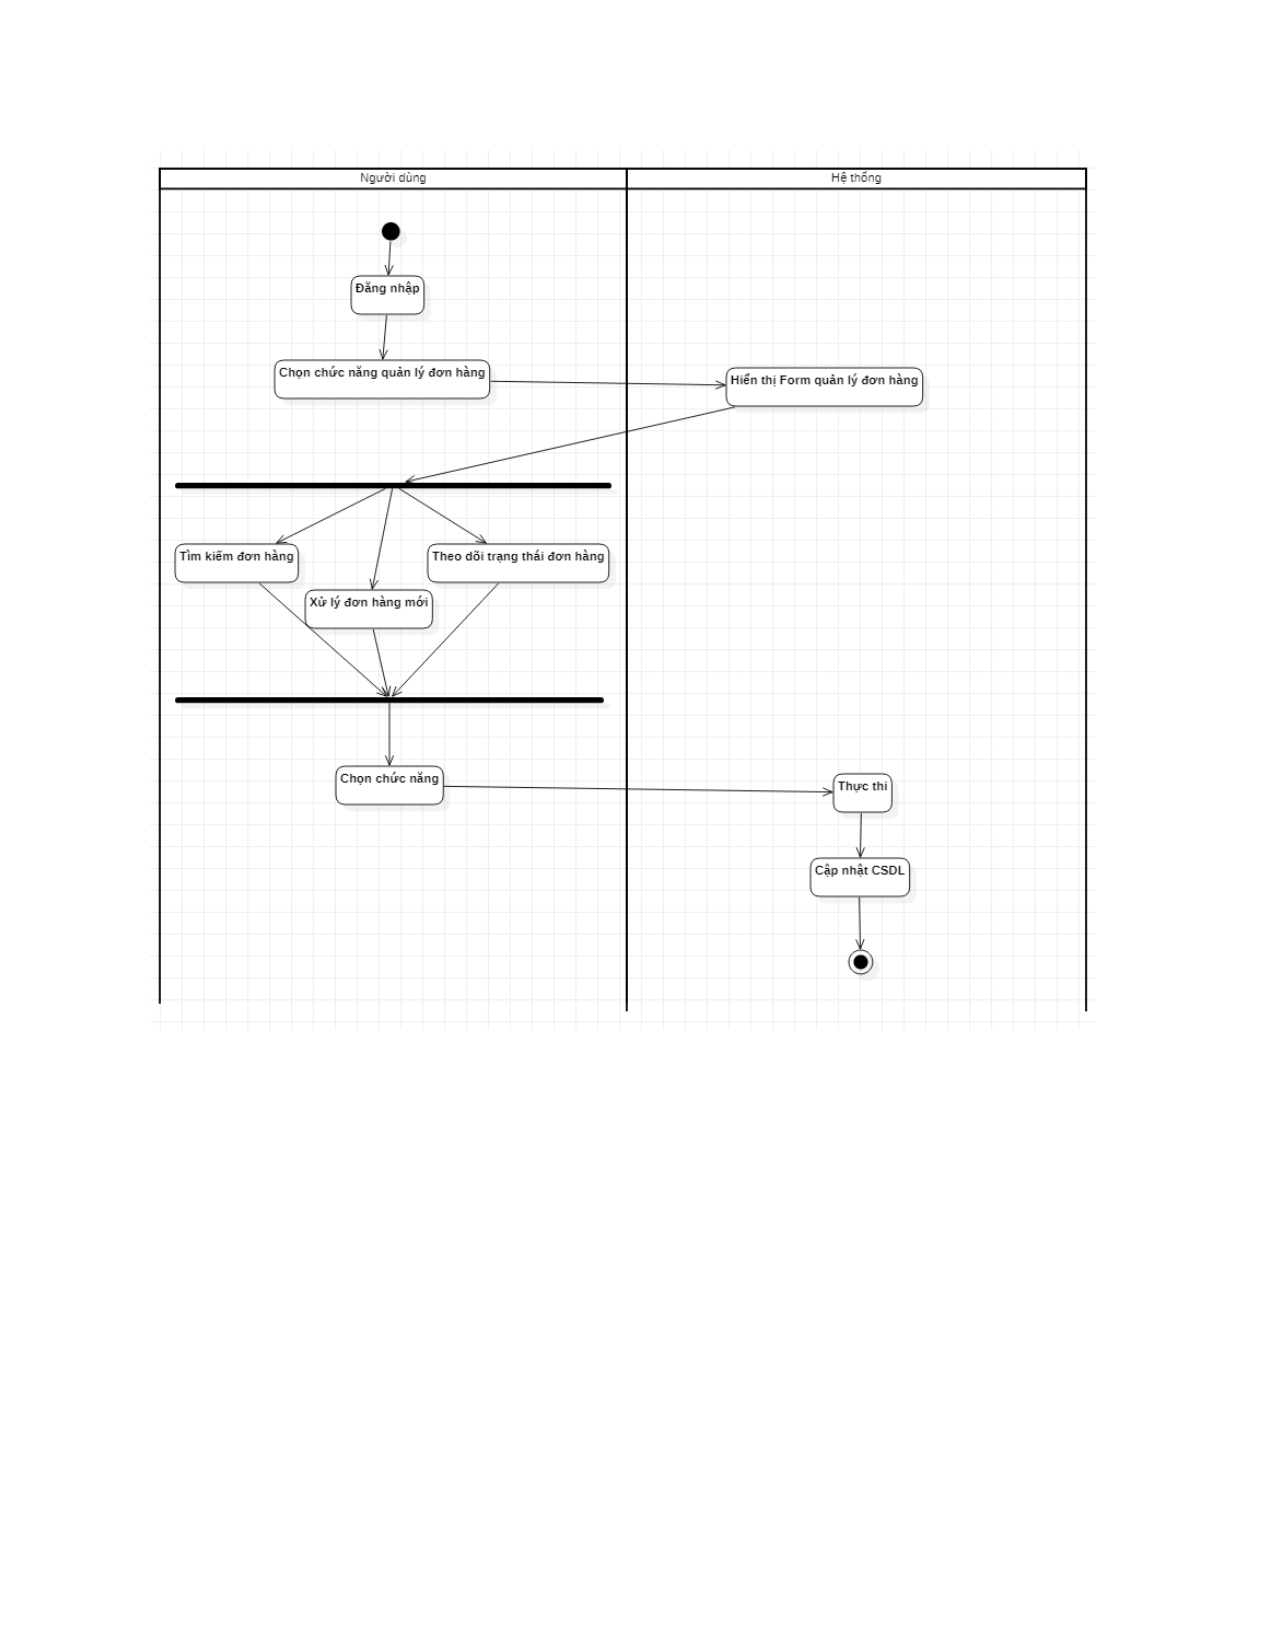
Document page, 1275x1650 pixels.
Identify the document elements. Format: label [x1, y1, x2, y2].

picture [150, 150, 1096, 1030]
